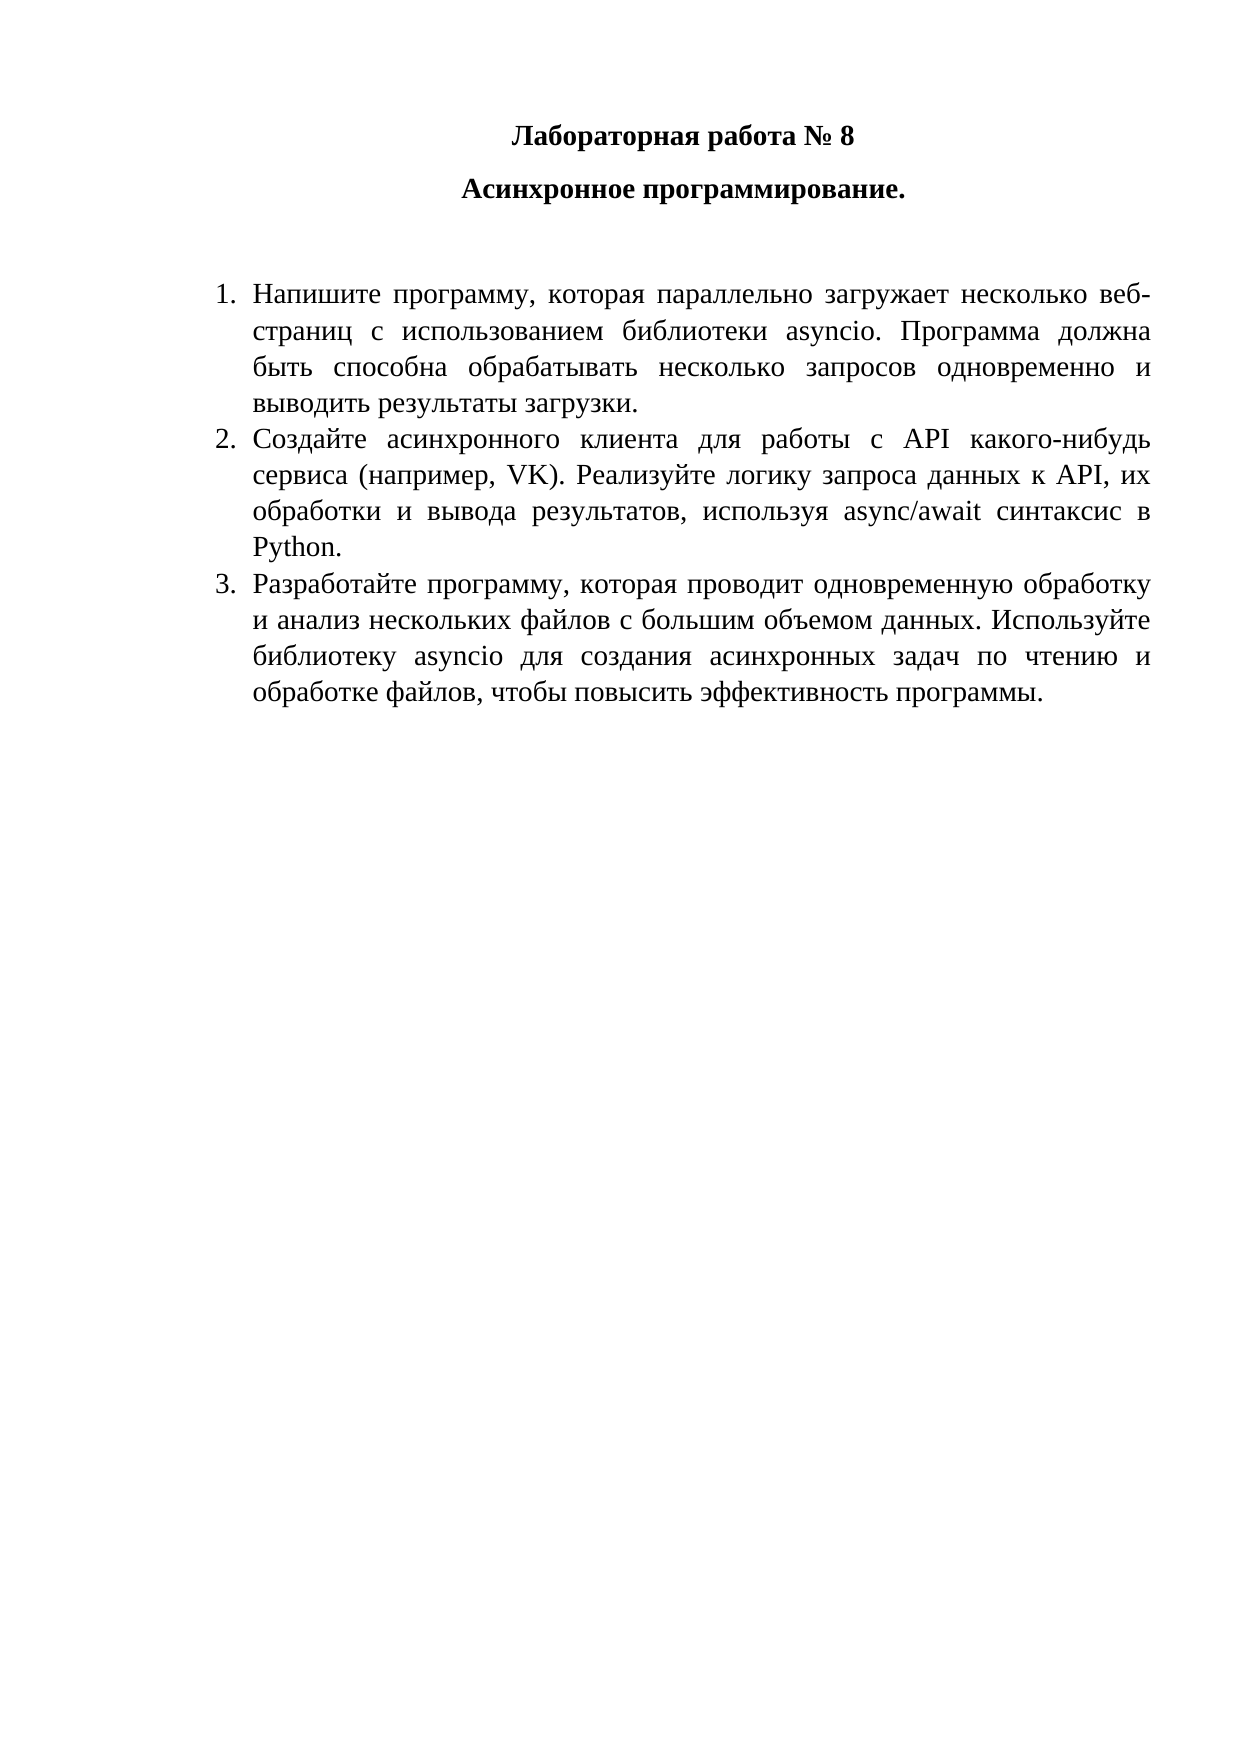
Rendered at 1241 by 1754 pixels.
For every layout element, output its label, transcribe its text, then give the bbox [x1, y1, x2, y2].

text Асинхронное программирование. [215, 171, 1152, 204]
text Лабораторная работа № 8 [215, 118, 1152, 152]
list Разработайте программу, которая проводит одновременную обработку и анализ нескольких файлов с большим объемом данных. Используйте библиотеку asyncio для создания асинхронных задач по чтению и обработке файлов, чтобы повысить эффективность программы. [215, 566, 1152, 708]
list Создайте асинхронного клиента для работы с API какого-нибудь сервиса (например, VK). Реализуйте логику запроса данных к API, их обработки и вывода результатов, используя async/await синтаксис в Python. [215, 421, 1152, 563]
list Напишите программу, которая параллельно загружает несколько веб-страниц с использованием библиотеки asyncio. Программа должна быть способна обрабатывать несколько запросов одновременно и выводить результаты загрузки. [215, 277, 1152, 418]
